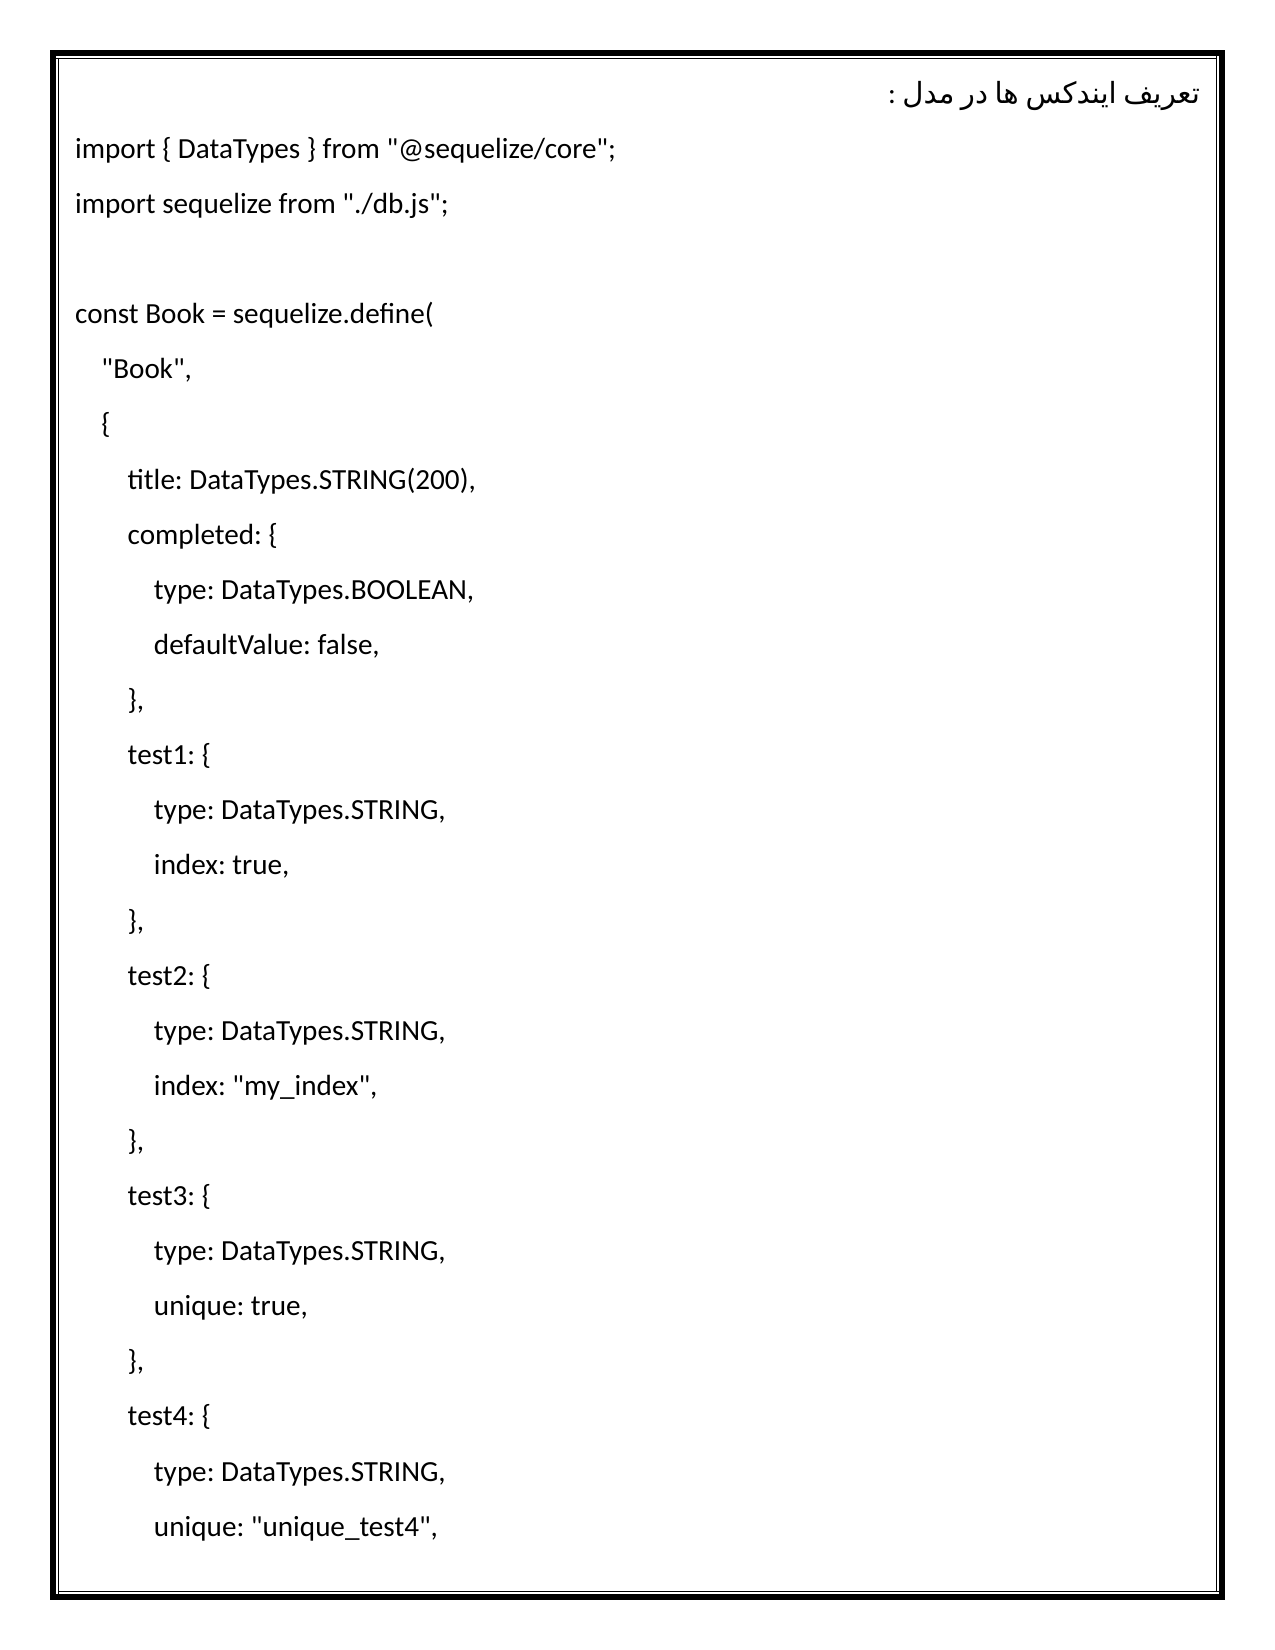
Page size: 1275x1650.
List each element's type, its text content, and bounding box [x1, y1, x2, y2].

text type: DataTypes.BOOLEAN, [75, 571, 1200, 607]
text index: true, [75, 846, 1200, 882]
text type: DataTypes.STRING, [75, 1453, 1200, 1488]
text unique: "unique_test4", [75, 1508, 1200, 1543]
text completed: { [75, 516, 1200, 551]
text defaultValue: false, [75, 626, 1200, 662]
text test3: { [75, 1177, 1200, 1213]
text const Book = sequelize.define( [75, 295, 1200, 331]
text }, [75, 902, 1200, 937]
text test4: { [75, 1397, 1200, 1433]
text test2: { [75, 957, 1200, 992]
text import sequelize from "./db.js"; [75, 185, 1200, 221]
text "Book", [75, 351, 1200, 386]
text unique: true, [75, 1287, 1200, 1323]
text type: DataTypes.STRING, [75, 1012, 1200, 1047]
text }, [75, 681, 1200, 717]
text test1: { [75, 736, 1200, 772]
text type: DataTypes.STRING, [75, 1232, 1200, 1268]
text }, [75, 1122, 1200, 1158]
text تعریف ایندکس ها در مدل : [75, 75, 1200, 111]
text }, [75, 1342, 1200, 1378]
text import { DataTypes } from "@sequelize/core"; [75, 130, 1200, 166]
text index: "my_index", [75, 1067, 1200, 1102]
text title: DataTypes.STRING(200), [75, 461, 1200, 496]
text { [75, 406, 1200, 441]
text type: DataTypes.STRING, [75, 791, 1200, 827]
